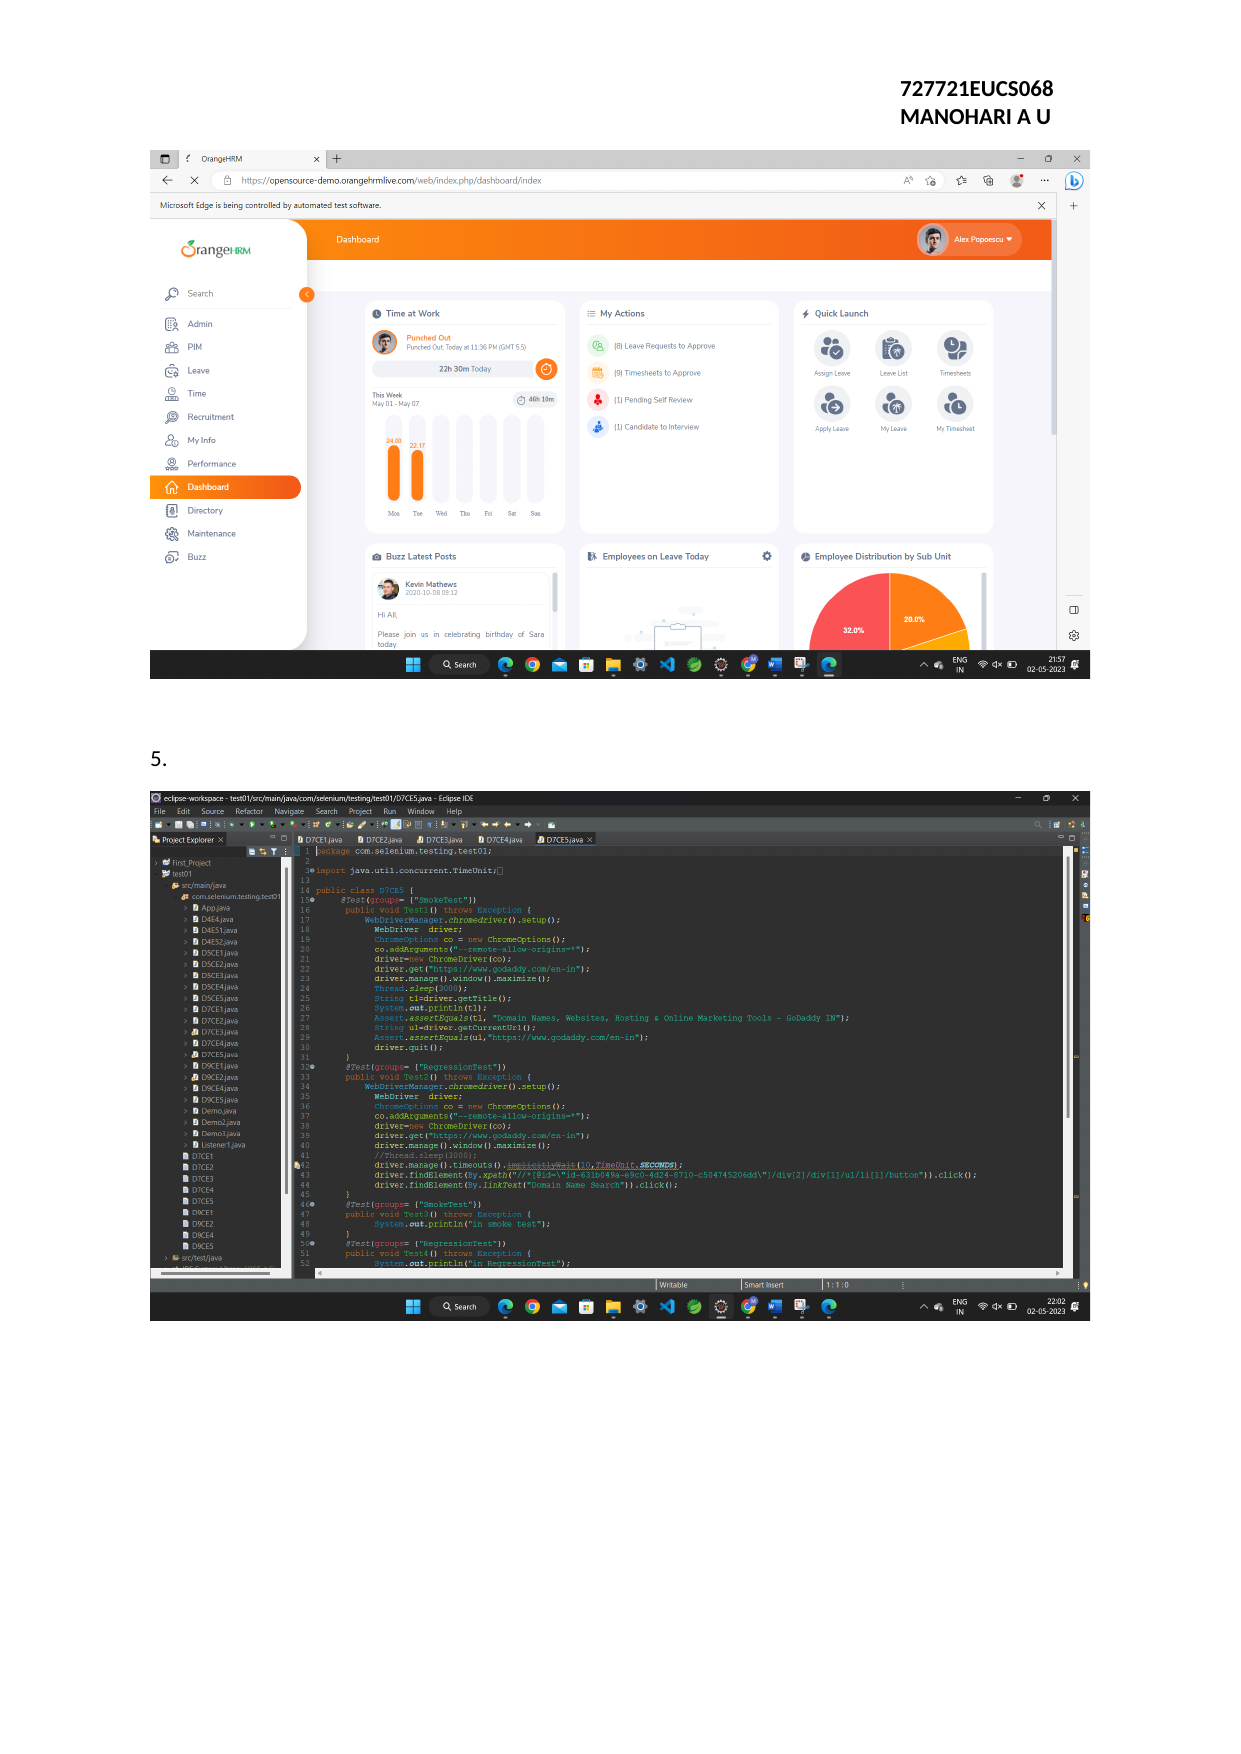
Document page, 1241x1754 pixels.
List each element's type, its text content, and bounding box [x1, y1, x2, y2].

picture [150, 150, 1091, 679]
picture [150, 791, 1091, 1321]
text 5. [150, 744, 1090, 773]
